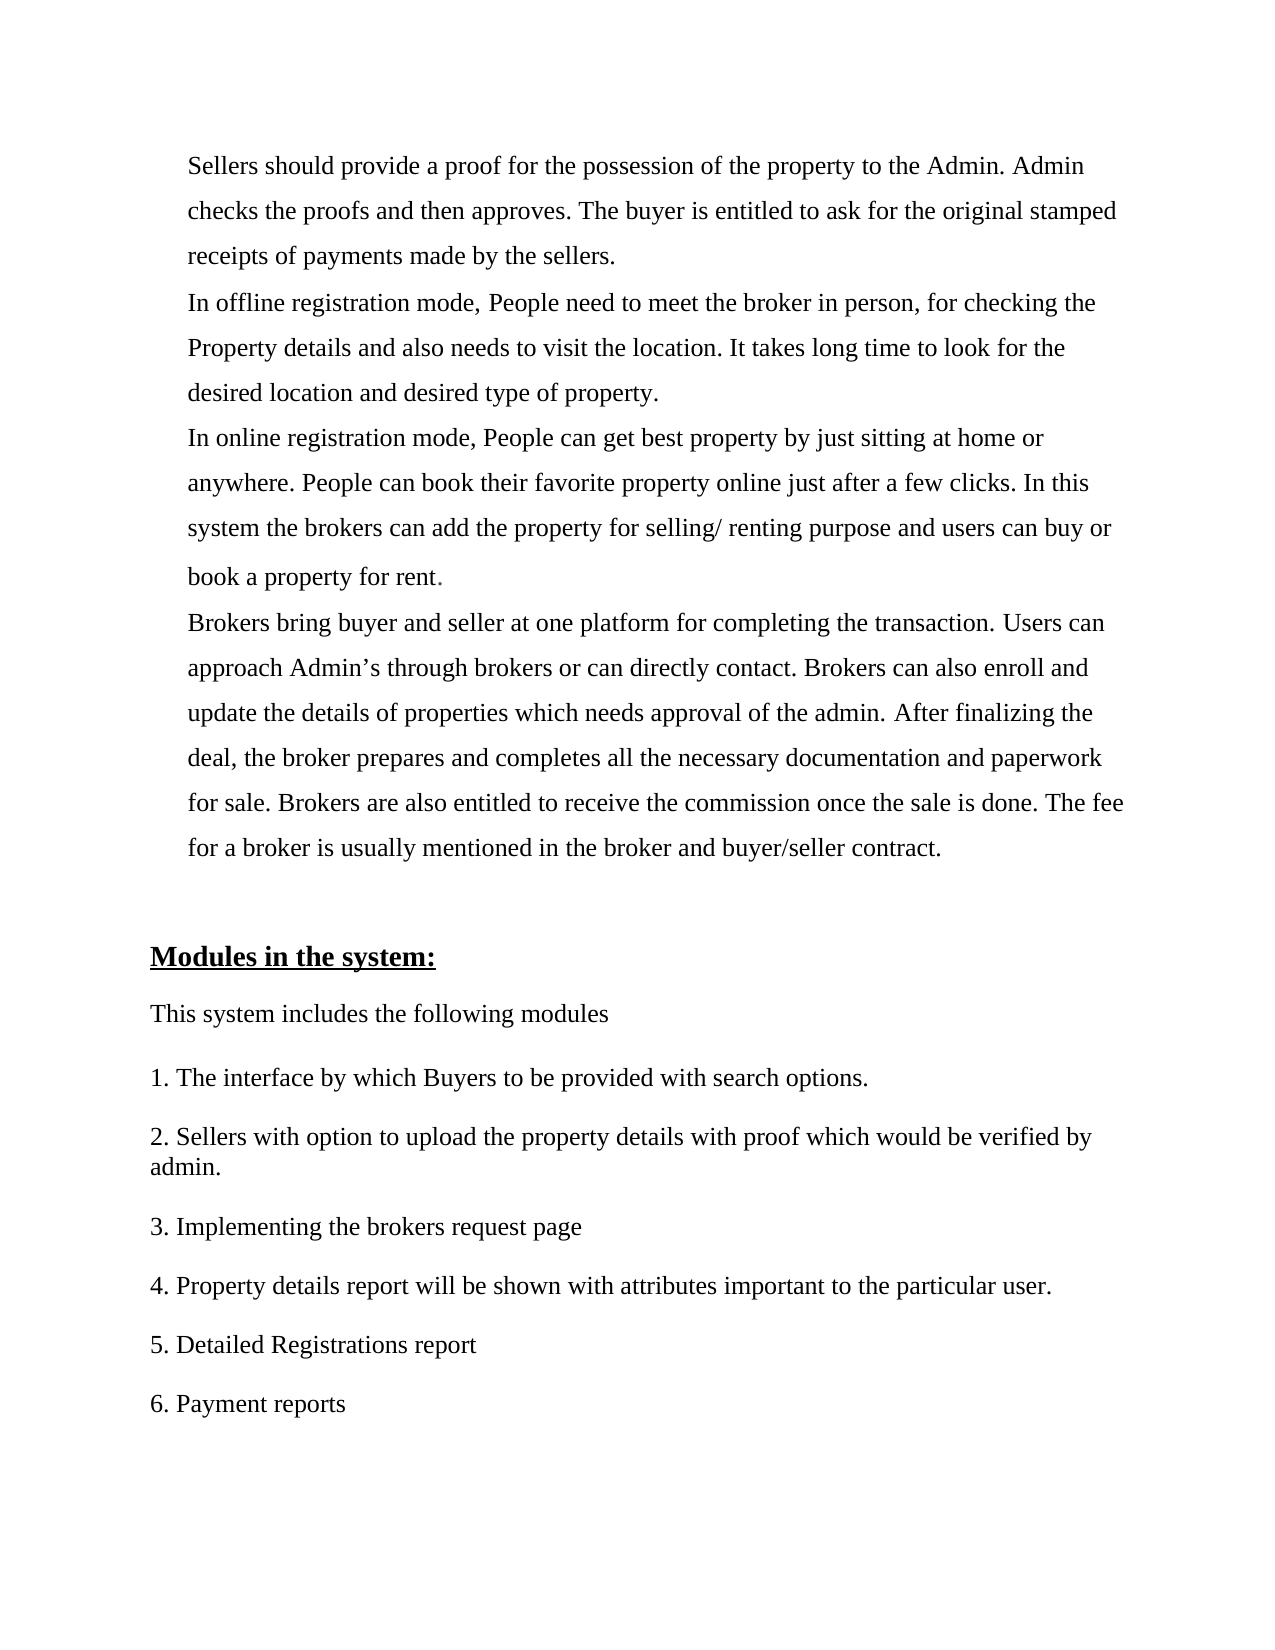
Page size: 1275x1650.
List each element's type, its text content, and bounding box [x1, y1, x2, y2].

text 1. The interface by which Buyers to be provided with search options. [150, 1062, 1125, 1092]
text 5. Detailed Registrations report [150, 1329, 1125, 1359]
text Modules in the system: [150, 939, 1125, 973]
text 4. Property details report will be shown with attributes important to the particular user. [150, 1270, 1125, 1300]
list In online registration mode, People can get best property by just sitting at home or anywhere. People can book their favorite property online just after a few clicks. In this system the brokers can add the property for selling/ renting purpose and users can buy or book a property for rent. [187, 422, 1125, 591]
list Brokers bring buyer and seller at one platform for completing the transaction. Users can approach Admin’s through brokers or can directly contact. Brokers can also enroll and update the details of properties which needs approval of the admin. After finalizing the deal, the broker prepares and completes all the necessary documentation and paperwork for sale. Brokers are also entitled to receive the commission once the sale is done. The fee for a broker is usually mentioned in the broker and buyer/seller contract. [187, 607, 1125, 862]
text This system includes the following modules [150, 998, 1125, 1028]
text 3. Implementing the brokers request page [150, 1211, 1125, 1241]
text 2. Sellers with option to upload the property details with proof which would be verified by admin. [150, 1121, 1125, 1181]
list In offline registration mode, People need to meet the broker in person, for checking the Property details and also needs to visit the location. It takes long time to look for the desired location and desired type of property. [187, 285, 1125, 407]
text 6. Payment reports [150, 1388, 1125, 1418]
list Sellers should provide a proof for the possession of the property to the Admin. Admin checks the proofs and then approves. The buyer is entitled to ask for the original stamped receipts of payments made by the sellers. [187, 150, 1125, 270]
